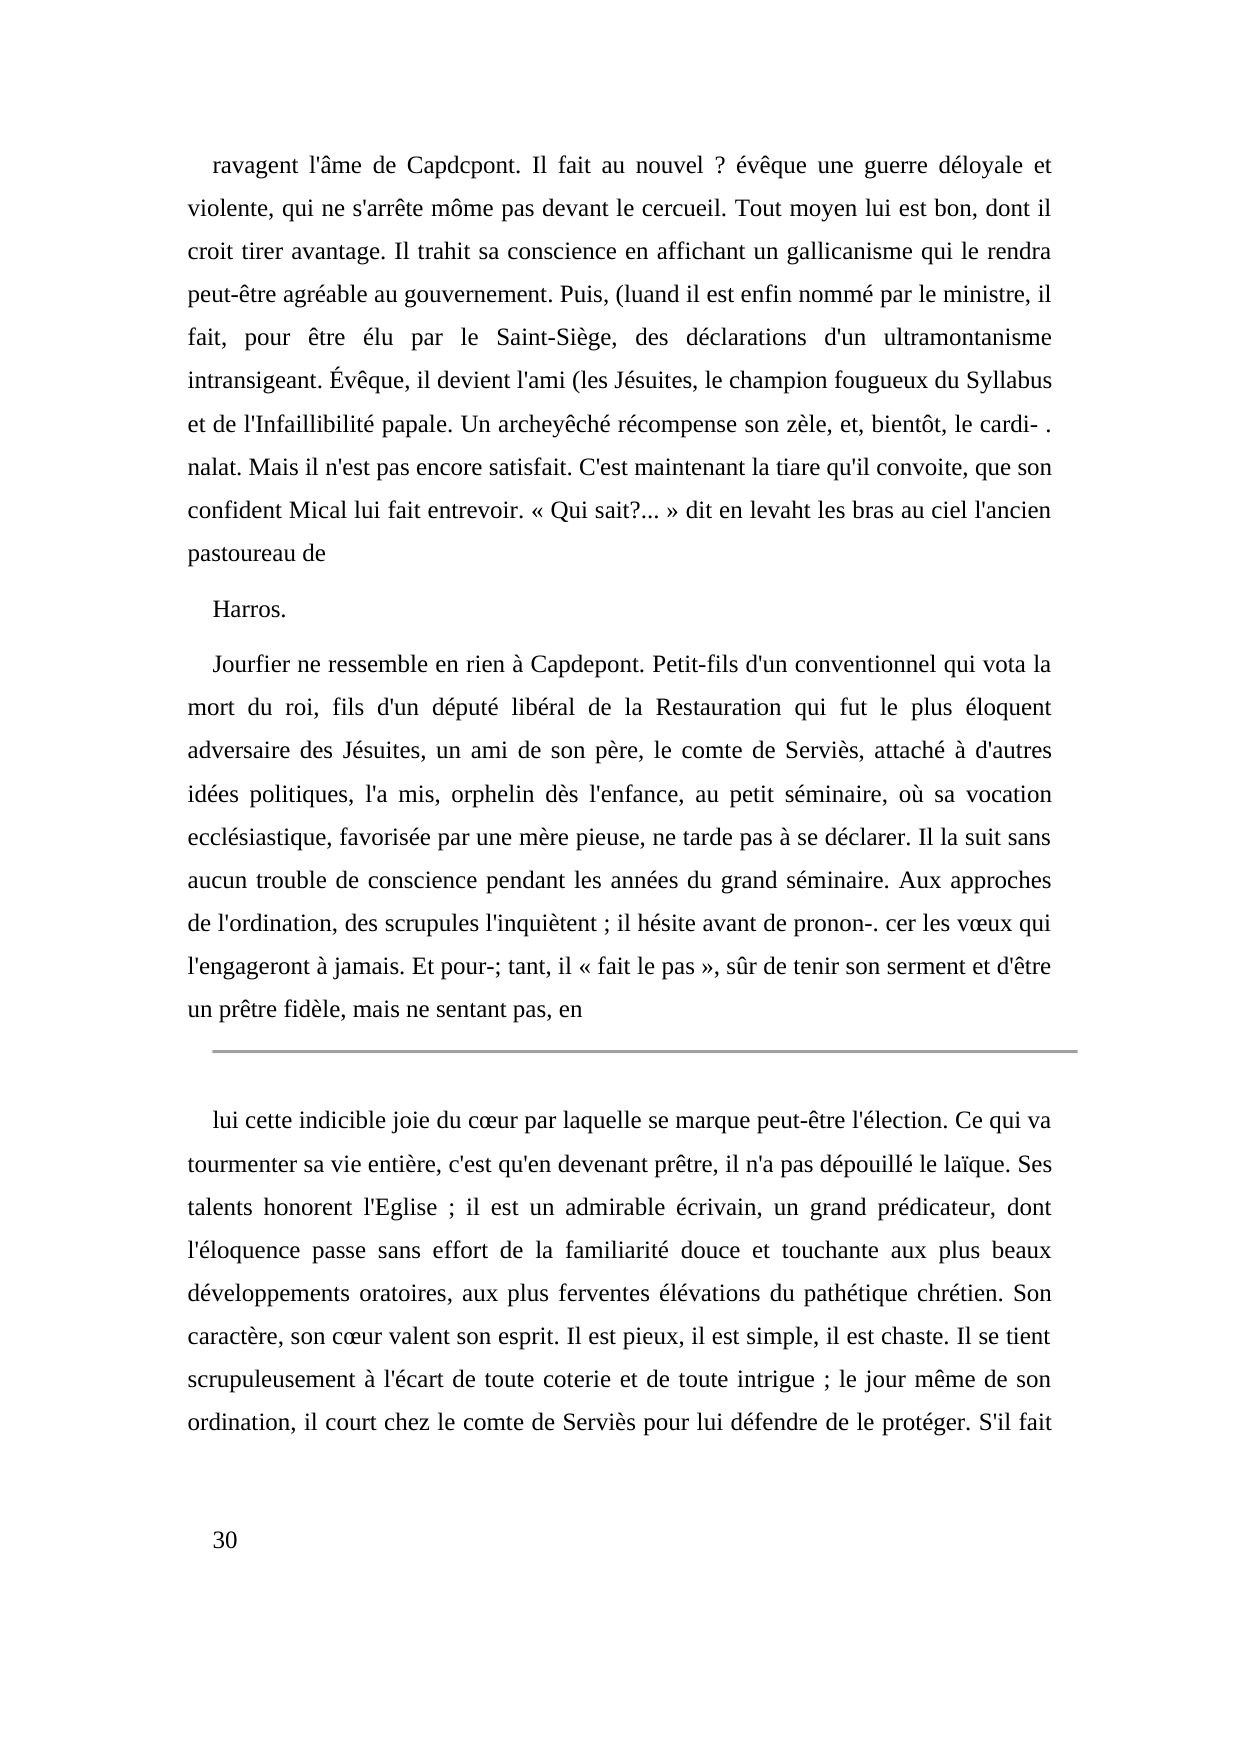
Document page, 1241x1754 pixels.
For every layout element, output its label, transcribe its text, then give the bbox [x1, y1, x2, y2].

text ravagent l'âme de Capdcpont. Il fait au nouvel ? évêque une guerre déloyale et violente, qui ne s'arrête môme pas devant le cercueil. Tout moyen lui est bon, dont il croit tirer avantage. Il trahit sa conscience en affichant un gallicanisme qui le rendra peut-être agréable au gouvernement. Puis, (luand il est enfin nommé par le ministre, il fait, pour être élu par le Saint-Siège, des déclarations d'un ultramontanisme intransigeant. Évêque, il devient l'ami (les Jésuites, le champion fougueux du Syllabus et de l'Infaillibilité papale. Un archeyêché récompense son zèle, et, bientôt, le cardi- . nalat. Mais il n'est pas encore satisfait. C'est maintenant la tiare qu'il convoite, que son confident Mical lui fait entrevoir. « Qui sait?... » dit en levaht les bras au ciel l'ancien pastoureau de [187, 150, 1053, 567]
text Jourfier ne ressemble en rien à Capdepont. Petit-fils d'un conventionnel qui vota la mort du roi, fils d'un député libéral de la Restauration qui fut le plus éloquent adversaire des Jésuites, un ami de son père, le comte de Serviès, attaché à d'autres idées politiques, l'a mis, orphelin dès l'enfance, au petit séminaire, où sa vocation ecclésiastique, favorisée par une mère pieuse, ne tarde pas à se déclarer. Il la suit sans aucun trouble de conscience pendant les années du grand séminaire. Aux approches de l'ordination, des scrupules l'inquiètent ; il hésite avant de pronon-. cer les vœux qui l'engageront à jamais. Et pour-; tant, il « fait le pas », sûr de tenir son serment et d'être un prêtre fidèle, mais ne sentant pas, en [187, 649, 1053, 1023]
text Harros. [187, 594, 1053, 622]
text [187, 1106, 1053, 1436]
